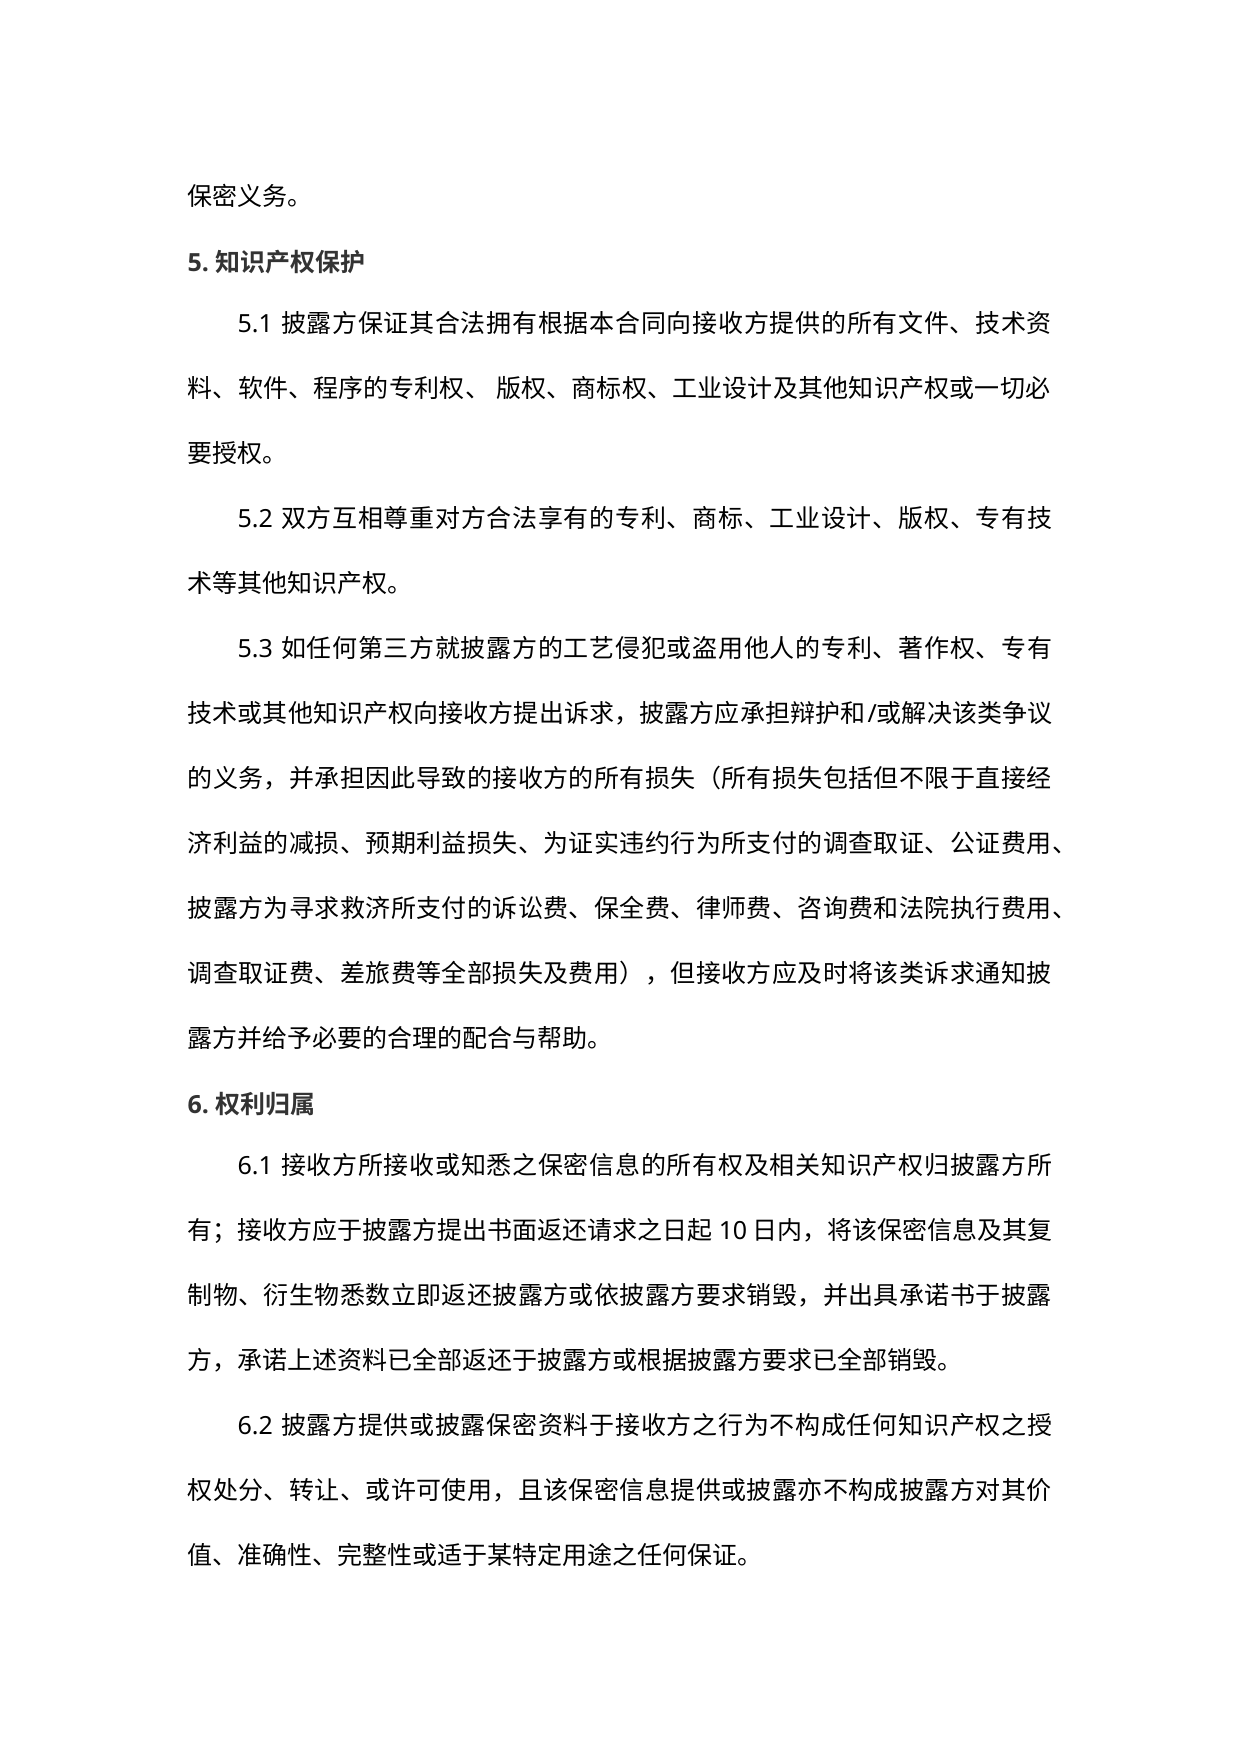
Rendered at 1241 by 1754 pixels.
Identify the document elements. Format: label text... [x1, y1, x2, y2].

text 6. 权利归属 [187, 1077, 1053, 1123]
text 5.2 双方互相尊重对方合法享有的专利、商标、工业设计、版权、专有技术等其他知识产权。 [187, 484, 1053, 614]
text 5.3 如任何第三方就披露方的工艺侵犯或盗用他人的专利、著作权、专有技术或其他知识产权向接收方提出诉求，披露方应承担辩护和/或解决该类争议的义务，并承担因此导致的接收方的所有损失（所有损失包括但不限于直接经济利益的减损、预期利益损失、为证实违约行为所支付的调查取证、公证费用、披露方为寻求救济所支付的诉讼费、保全费、律师费、咨询费和法院执行费用、调查取证费、差旅费等全部损失及费用），但接收方应及时将该类诉求通知披露方并给予必要的合理的配合与帮助。 [187, 614, 1053, 1069]
text 6.2 披露方提供或披露保密资料于接收方之行为不构成任何知识产权之授权处分、转让、或许可使用，且该保密信息提供或披露亦不构成披露方对其价值、准确性、完整性或适于某特定用途之任何保证。 [187, 1391, 1053, 1586]
text 6.1 接收方所接收或知悉之保密信息的所有权及相关知识产权归披露方所有；接收方应于披露方提出书面返还请求之日起10日内，将该保密信息及其复制物、衍生物悉数立即返还披露方或依披露方要求销毁，并出具承诺书于披露方，承诺上述资料已全部返还于披露方或根据披露方要求已全部销毁。 [187, 1131, 1053, 1391]
text 5.1 披露方保证其合法拥有根据本合同向接收方提供的所有文件、技术资料、软件、程序的专利权、 版权、商标权、工业设计及其他知识产权或一切必要授权。 [187, 289, 1053, 484]
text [187, 162, 1053, 227]
text 5. 知识产权保护 [187, 235, 1053, 281]
